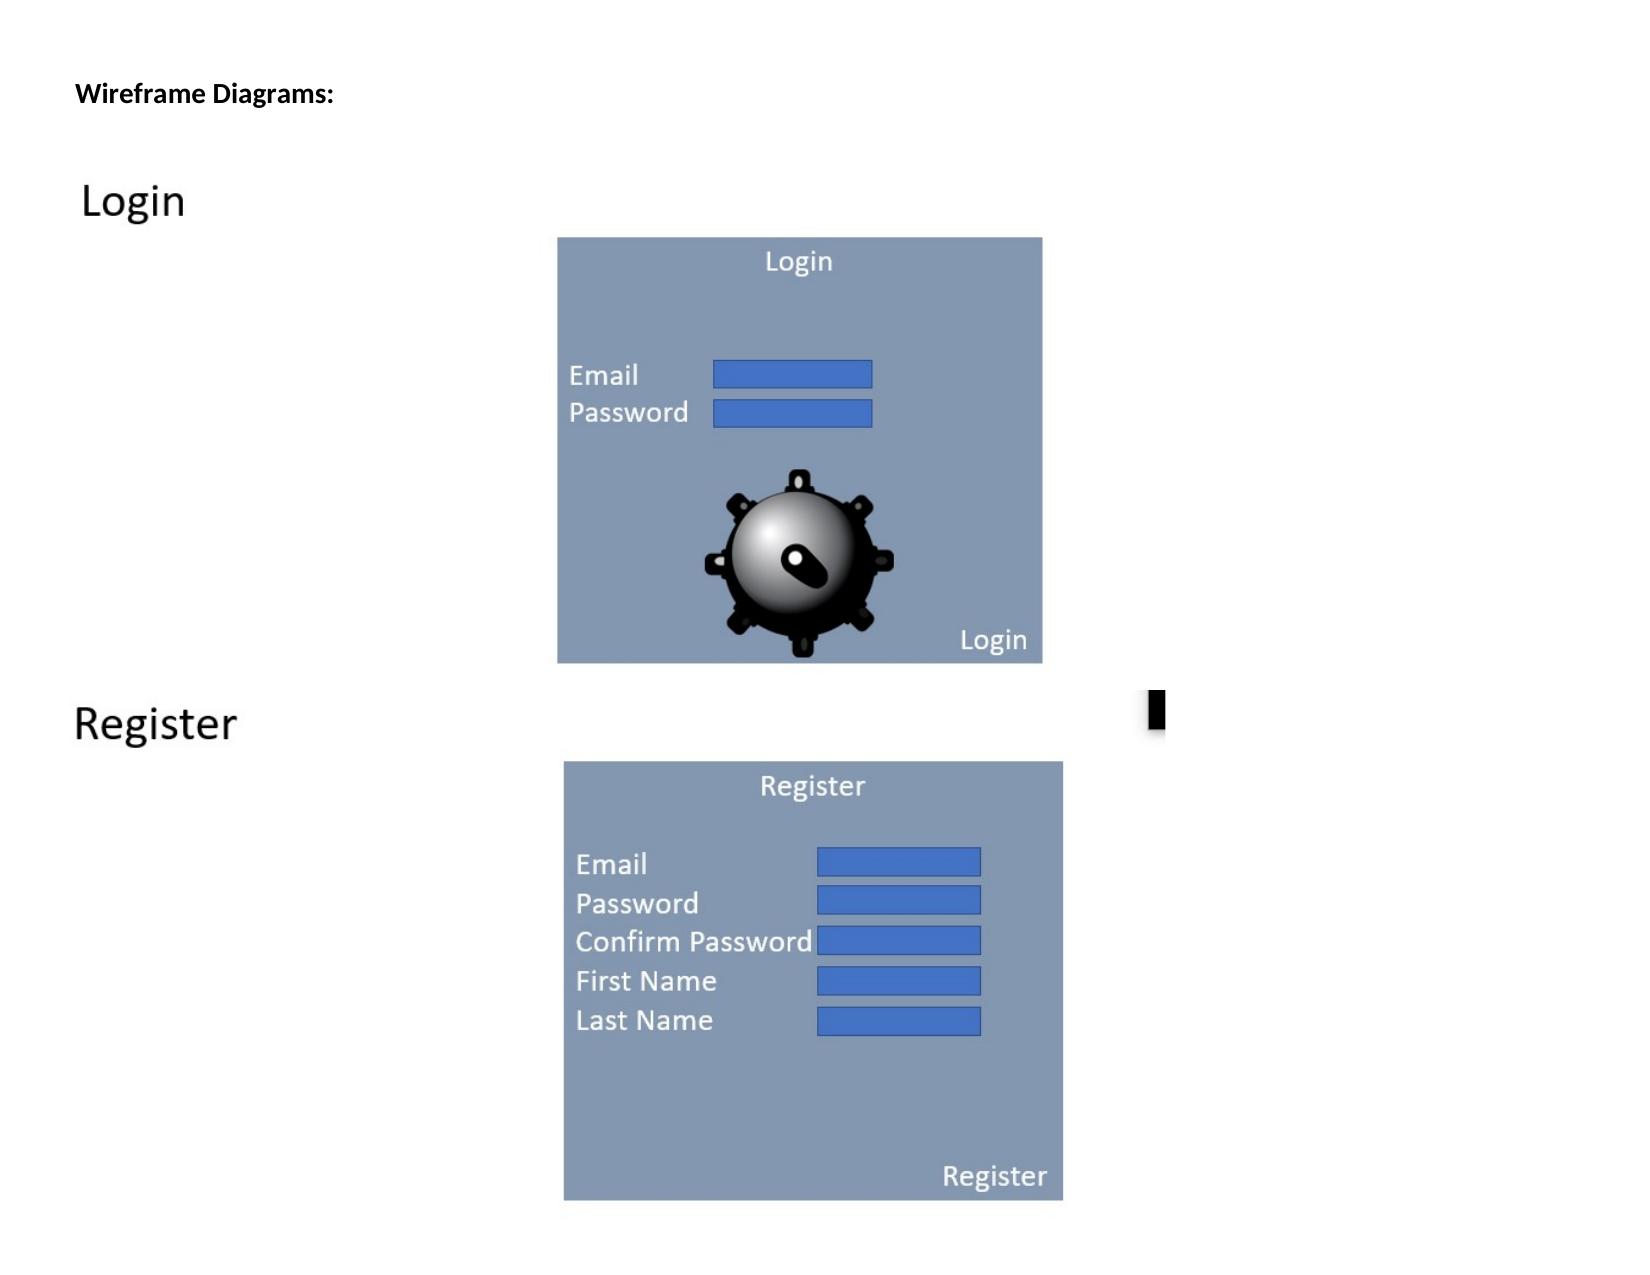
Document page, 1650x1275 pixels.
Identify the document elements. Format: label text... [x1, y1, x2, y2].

text Wireframe Diagrams: [75, 75, 1575, 111]
picture [45, 161, 1166, 1273]
